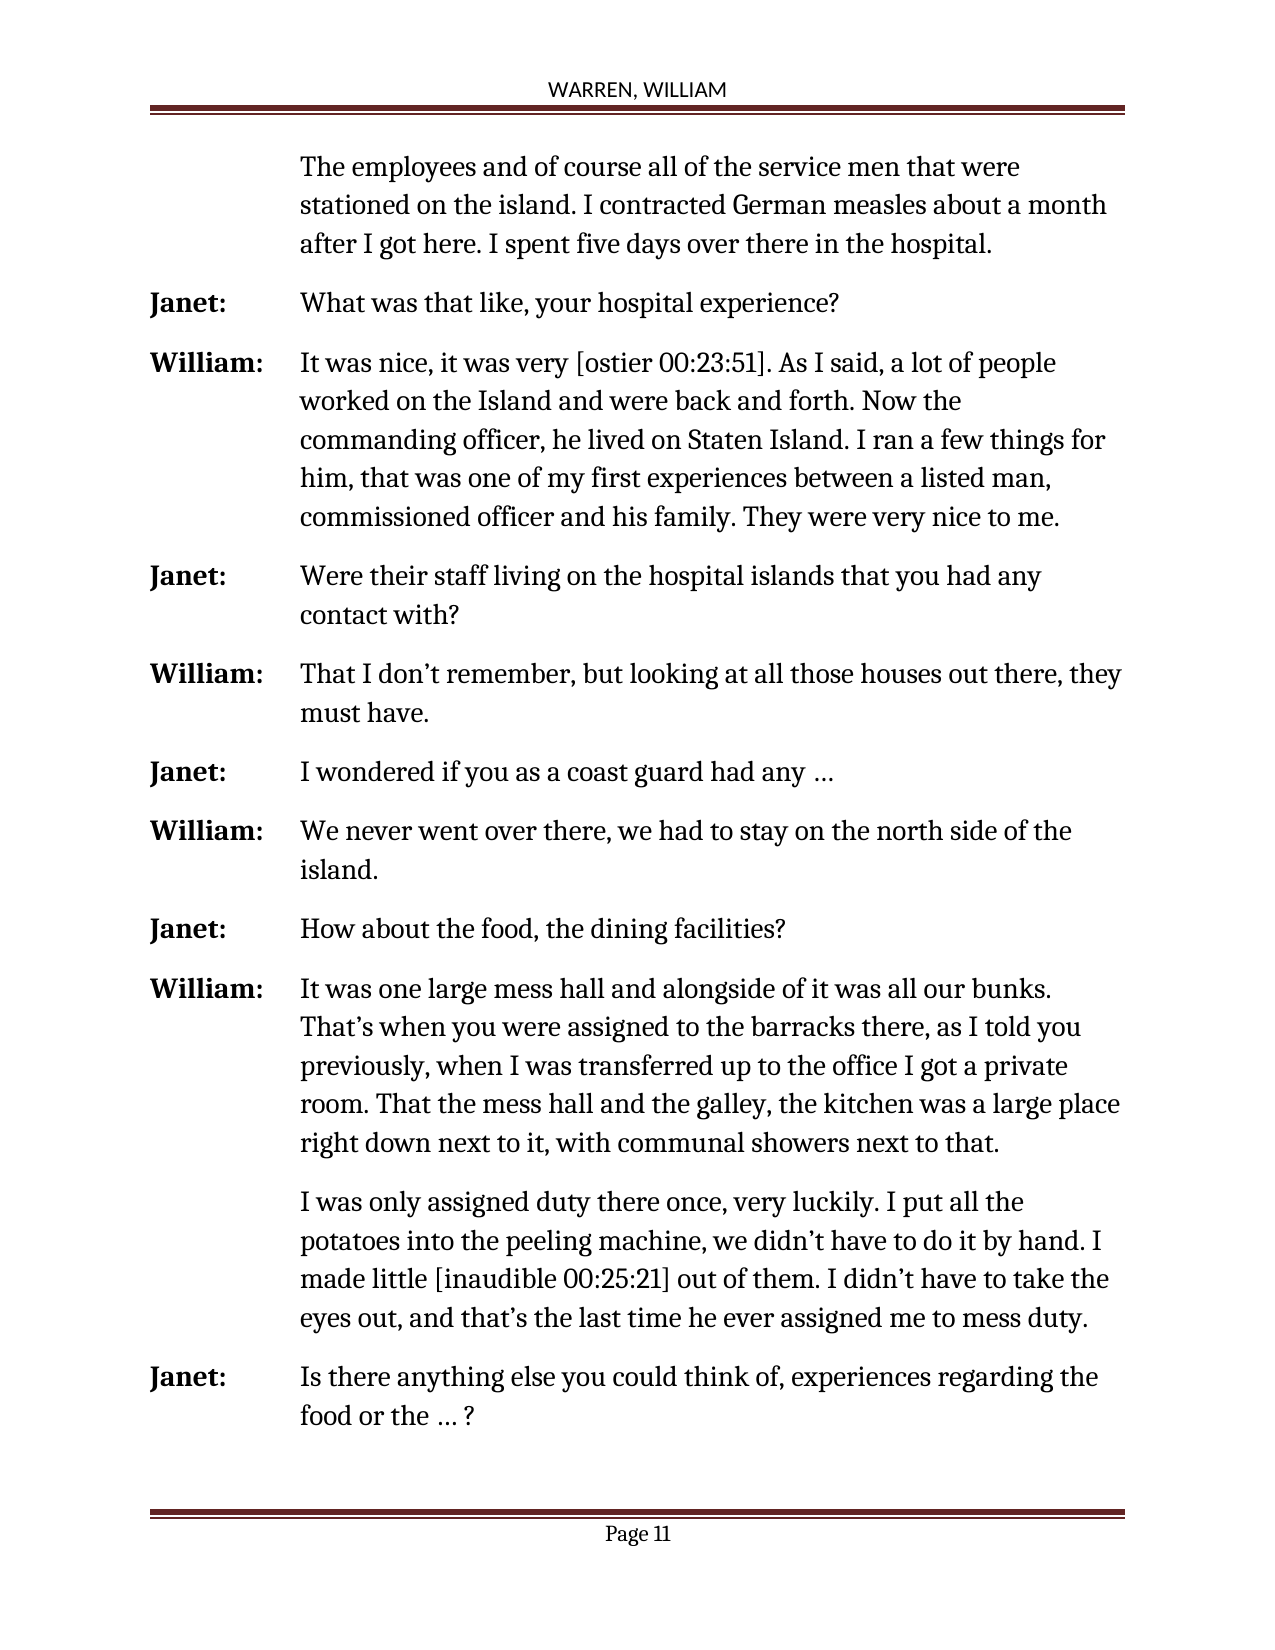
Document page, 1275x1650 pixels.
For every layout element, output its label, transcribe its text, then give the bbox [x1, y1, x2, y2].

text William: It was nice, it was very [ostier 00:23:51]. As I said, a lot of people worked on the Island and were back and forth. Now the commanding officer, he lived on Staten Island. I ran a few things for him, that was one of my first experiences between a listed man, commissioned officer and his family. They were very nice to me. [150, 346, 1125, 533]
text William: That I don’t remember, but looking at all those houses out there, they must have. [150, 657, 1125, 729]
text Janet: I wondered if you as a coast guard had any … [150, 755, 1125, 789]
text William: It was one large mess hall and alongside of it was all our bunks. That’s when you were assigned to the barracks there, as I told you previously, when I was transferred up to the office I got a private room. That the mess hall and the galley, the kitchen was a large place right down next to it, with communal showers next to that. [150, 972, 1125, 1159]
text I was only assigned duty there once, very luckily. I put all the potatoes into the peeling machine, we didn’t have to do it by hand. I made little [inaudible 00:25:21] out of them. I didn’t have to take the eyes out, and that’s the last time he ever assigned me to mess duty. [300, 1185, 1125, 1334]
text The employees and of course all of the service men that were stationed on the island. I contracted German measles about a month after I got here. I spent five days over there in the hospital. [300, 150, 1125, 261]
text Janet: Is there anything else you could think of, experiences regarding the food or the … ? [150, 1360, 1125, 1432]
text Janet: Were their staff living on the hospital islands that you had any contact with? [150, 559, 1125, 631]
text Janet: How about the food, the dining facilities? [150, 912, 1125, 946]
text William: We never went over there, we had to stay on the north side of the island. [150, 814, 1125, 887]
text Janet: What was that like, your hospital experience? [150, 286, 1125, 320]
